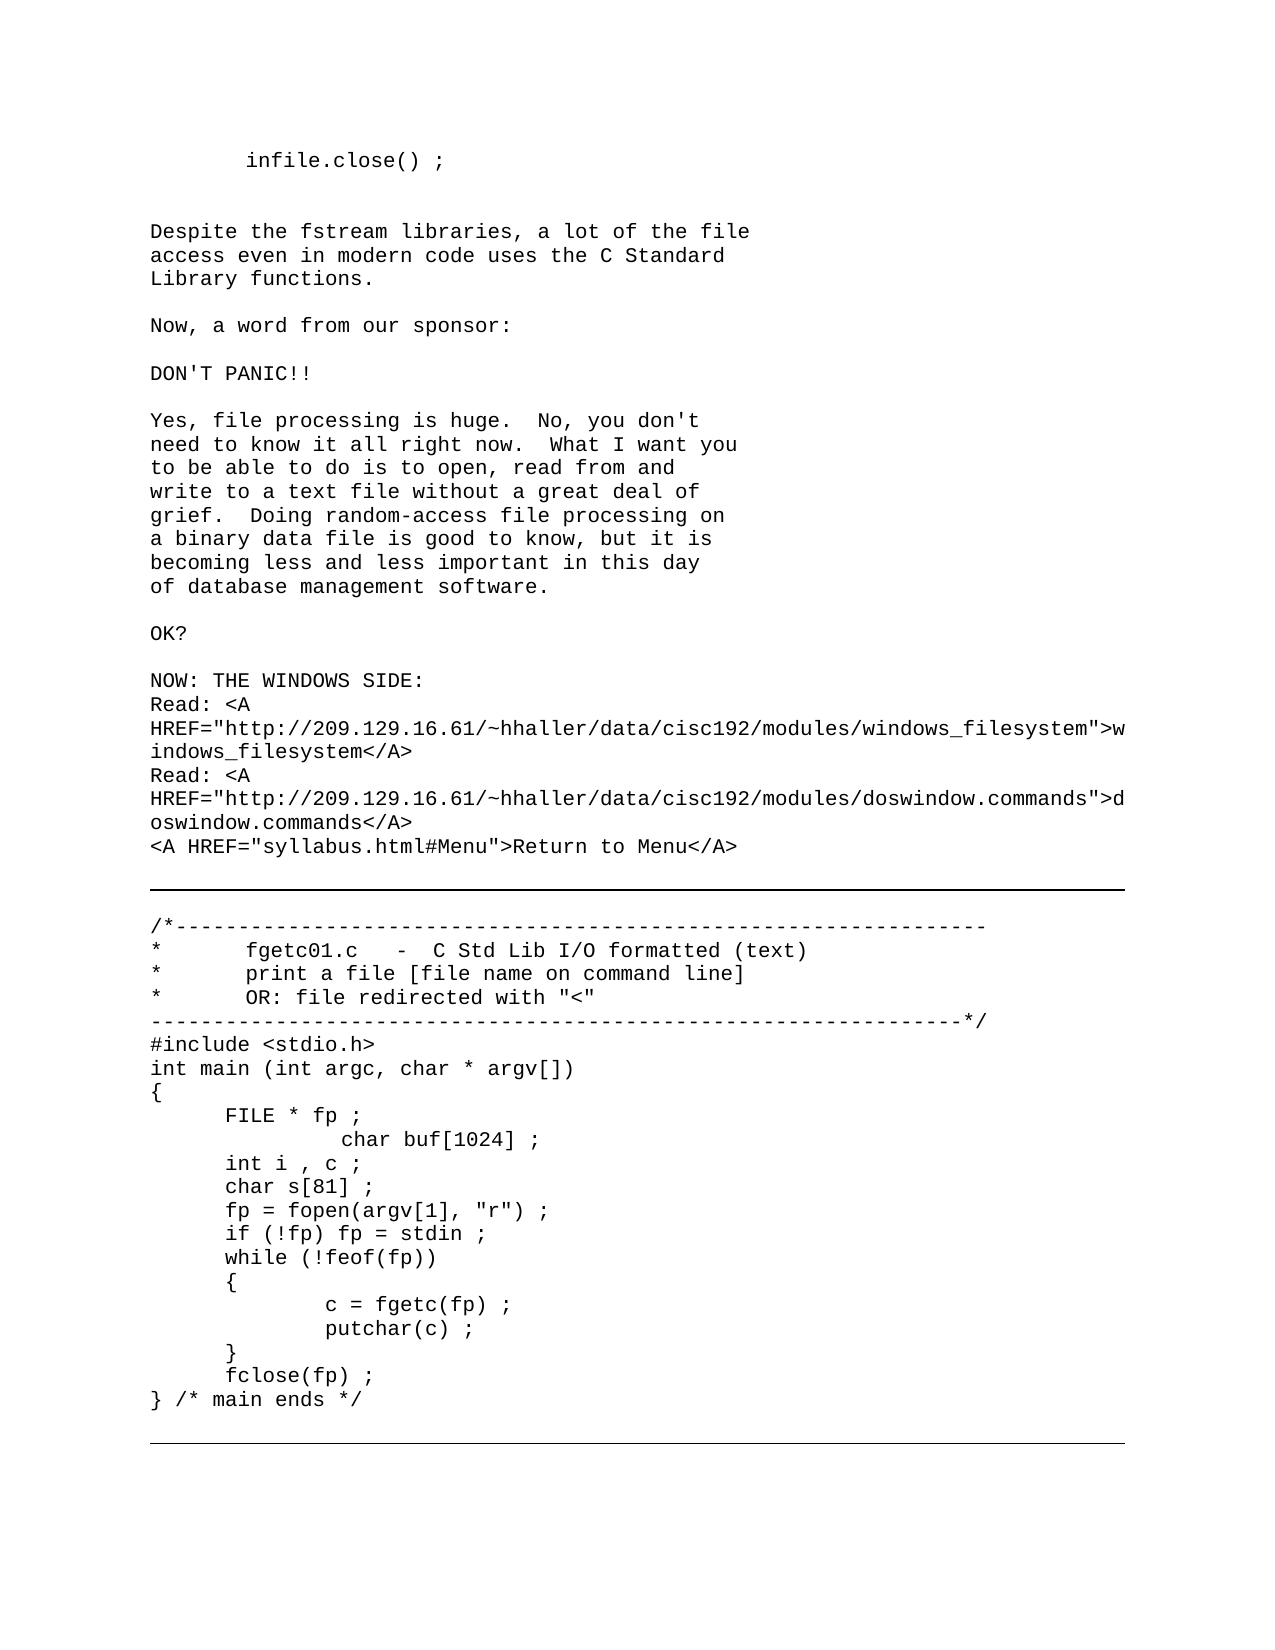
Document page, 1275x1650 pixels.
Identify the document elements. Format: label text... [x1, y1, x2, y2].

text to be able to do is to open, read from and [150, 457, 1125, 481]
text of database management software. [150, 576, 1125, 599]
text /*----------------------------------------------------------------- [150, 916, 1125, 940]
text a binary data file is good to know, but it is [150, 528, 1125, 552]
text Now, a word from our sponsor: [150, 316, 1125, 339]
text } [150, 1342, 1125, 1365]
text write to a text file without a great deal of [150, 481, 1125, 505]
text } /* main ends */ [150, 1389, 1125, 1413]
text infile.close() ; [150, 150, 1125, 174]
text OK? [150, 623, 1125, 647]
text grief. Doing random-access file processing on [150, 505, 1125, 528]
text fp = fopen(argv[1], "r") ; [150, 1200, 1125, 1223]
text char s[81] ; [150, 1176, 1125, 1200]
text -----------------------------------------------------------------*/ [150, 1011, 1125, 1034]
text becoming less and less important in this day [150, 552, 1125, 576]
text int i , c ; [150, 1152, 1125, 1176]
text #include <stdio.h> [150, 1034, 1125, 1058]
text char buf[1024] ; [150, 1129, 1125, 1152]
text Library functions. [150, 268, 1125, 292]
text FILE * fp ; [150, 1105, 1125, 1129]
text { [150, 1082, 1125, 1105]
text if (!fp) fp = stdin ; [150, 1223, 1125, 1247]
text NOW: THE WINDOWS SIDE: [150, 670, 1125, 694]
text * fgetc01.c - C Std Lib I/O formatted (text) [150, 940, 1125, 963]
text Read: <A HREF="http://209.129.16.61/~hhaller/data/cisc192/modules/doswindow.commands">doswindow.commands</A> [150, 765, 1125, 836]
text * print a file [file name on command line] [150, 963, 1125, 987]
text <A HREF="syllabus.html#Menu">Return to Menu</A> [150, 836, 1125, 859]
text Read: <A HREF="http://209.129.16.61/~hhaller/data/cisc192/modules/windows_filesystem">windows_filesystem</A> [150, 694, 1125, 765]
text fclose(fp) ; [150, 1365, 1125, 1389]
text int main (int argc, char * argv[]) [150, 1058, 1125, 1082]
text * OR: file redirected with "<" [150, 987, 1125, 1011]
text Yes, file processing is huge. No, you don't [150, 410, 1125, 434]
text need to know it all right now. What I want you [150, 434, 1125, 457]
text { [150, 1271, 1125, 1294]
text while (!feof(fp)) [150, 1247, 1125, 1271]
text c = fgetc(fp) ; [150, 1294, 1125, 1318]
text Despite the fstream libraries, a lot of the file [150, 221, 1125, 244]
text putchar(c) ; [150, 1318, 1125, 1342]
text access even in modern code uses the C Standard [150, 244, 1125, 268]
text DON'T PANIC!! [150, 363, 1125, 386]
